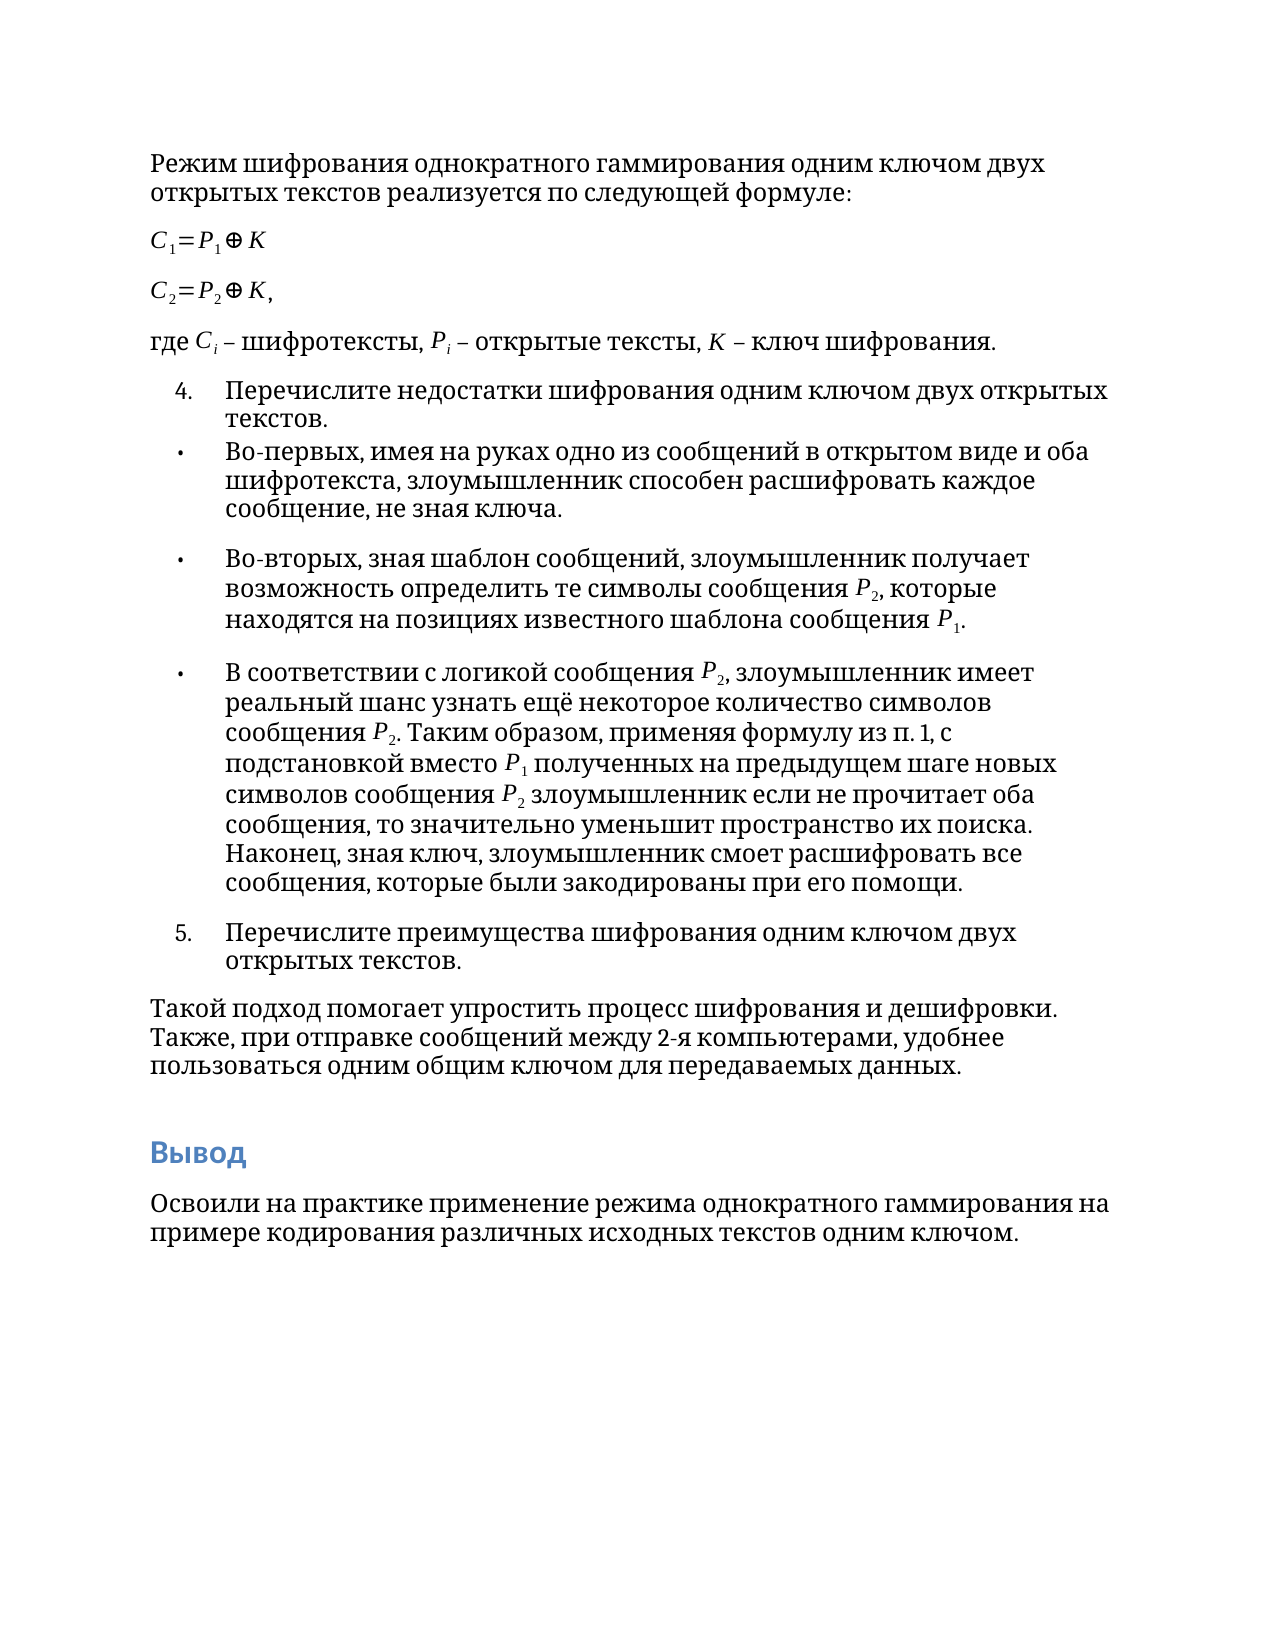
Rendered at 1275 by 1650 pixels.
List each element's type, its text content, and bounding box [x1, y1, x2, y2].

text Освоили на практике применение режима однократного гаммирования на примере кодирования различных исходных текстов одним ключом. [150, 1190, 1125, 1248]
list Перечислите преимущества шифрования одним ключом двух открытых текстов. [175, 918, 1125, 976]
text Такой подход помогает упростить процесс шифрования и дешифровки. Также, при отправке сообщений между 2-я компьютерами, удобнее пользоваться одним общим ключом для передаваемых данных. [150, 995, 1125, 1081]
subtitle Вывод [150, 1131, 1125, 1172]
list Во-вторых, зная шаблон сообщений, злоумышленник получает возможность определить те символы сообщения , которые находятся на позициях известного шаблона сообщения . [175, 545, 1125, 636]
list Во-первых, имея на руках одно из сообщений в открытом виде и оба шифротекста, злоумышленник способен расшифровать каждое сообщение, не зная ключа. [175, 438, 1125, 524]
text Режим шифрования однократного гаммирования одним ключом двух открытых текстов реализуется по следующей формуле: [150, 150, 1125, 207]
list Перечислите недостатки шифрования одним ключом двух открытых текстов. [175, 377, 1125, 434]
list В соответствии с логикой сообщения , злоумышленник имеет реальный шанс узнать ещё некоторое количество символов сообщения . Таким образом, применяя формулу из п. 1, с подстановкой вместо полученных на предыдущем шаге новых символов сообщения злоумышленник если не прочитает оба сообщения, то значительно уменьшит пространство их поиска. Наконец, зная ключ, злоумышленник смоет расшифровать все сообщения, которые были закодированы при его помощи. [175, 657, 1125, 898]
text , [150, 276, 1125, 308]
text где – шифротексты, – открытые тексты, – ключ шифрования. [150, 326, 1125, 358]
